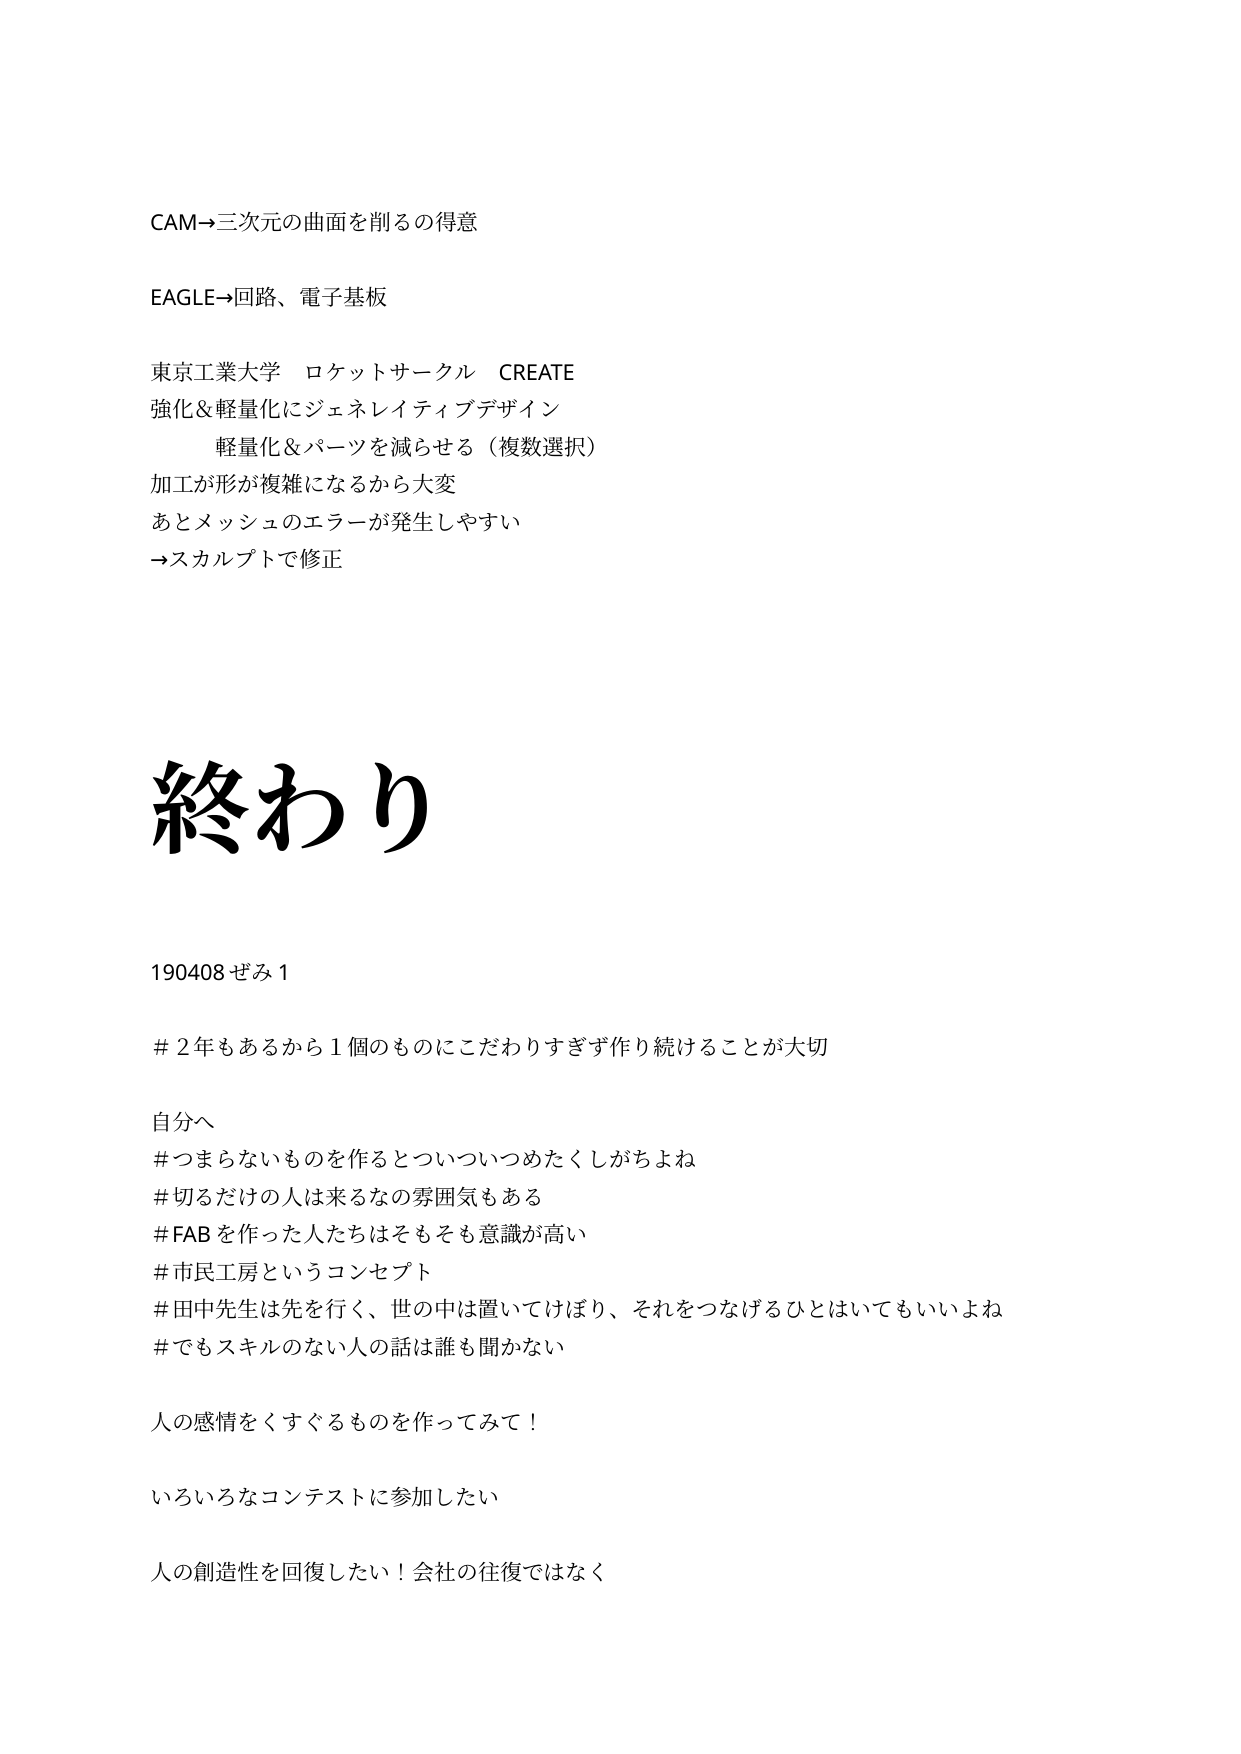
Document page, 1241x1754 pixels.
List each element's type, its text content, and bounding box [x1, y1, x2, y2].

text 加工が形が複雑になるから大変 [150, 464, 1090, 502]
text ＃でもスキルのない人の話は誰も聞かない [150, 1327, 1090, 1364]
text EAGLE→回路、電子基板 [150, 277, 1090, 314]
text 軽量化＆パーツを減らせる（複数選択） [150, 427, 1090, 464]
text ＃市民工房というコンセプト [150, 1252, 1090, 1289]
text ＃２年もあるから１個のものにこだわりすぎず作り続けることが大切 [150, 1027, 1090, 1064]
text 終わり [150, 727, 1090, 877]
text あとメッシュのエラーが発生しやすい [150, 502, 1090, 539]
text 強化＆軽量化にジェネレイティブデザイン [150, 389, 1090, 427]
text 東京工業大学 ロケットサークル CREATE [150, 352, 1090, 389]
text ＃FABを作った人たちはそもそも意識が高い [150, 1214, 1090, 1252]
text 人の創造性を回復したい！会社の往復ではなく [150, 1552, 1090, 1589]
text CAM→三次元の曲面を削るの得意 [150, 202, 1090, 239]
text 人の感情をくすぐるものを作ってみて！ [150, 1402, 1090, 1439]
text いろいろなコンテストに参加したい [150, 1477, 1090, 1514]
text ＃つまらないものを作るとついついつめたくしがちよね [150, 1139, 1090, 1177]
text 自分へ [150, 1102, 1090, 1139]
text ＃切るだけの人は来るなの雰囲気もある [150, 1177, 1090, 1214]
text →スカルプトで修正 [150, 539, 1090, 577]
text ＃田中先生は先を行く、世の中は置いてけぼり、それをつなげるひとはいてもいいよね [150, 1289, 1090, 1327]
text 190408ぜみ1 [150, 952, 1090, 989]
